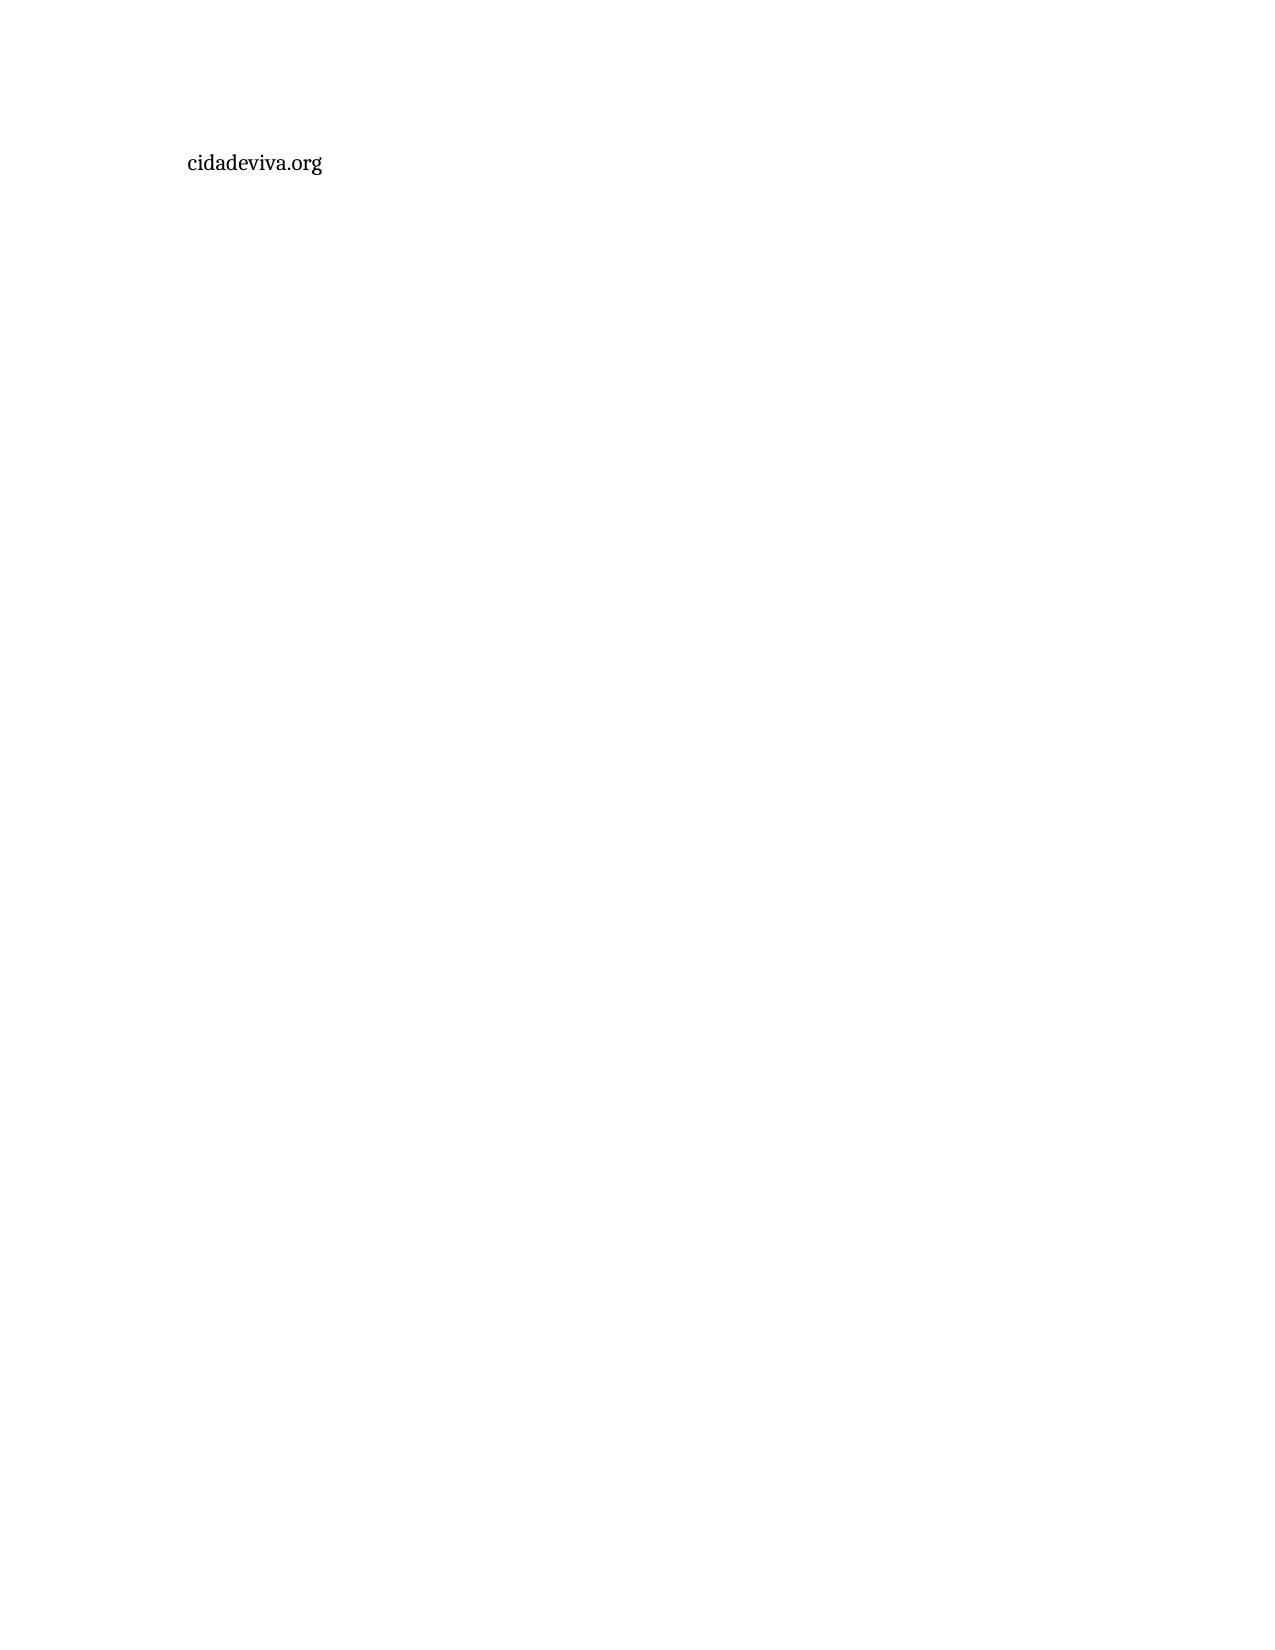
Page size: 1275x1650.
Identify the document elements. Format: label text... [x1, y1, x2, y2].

text cidadeviva.org [187, 150, 1087, 176]
